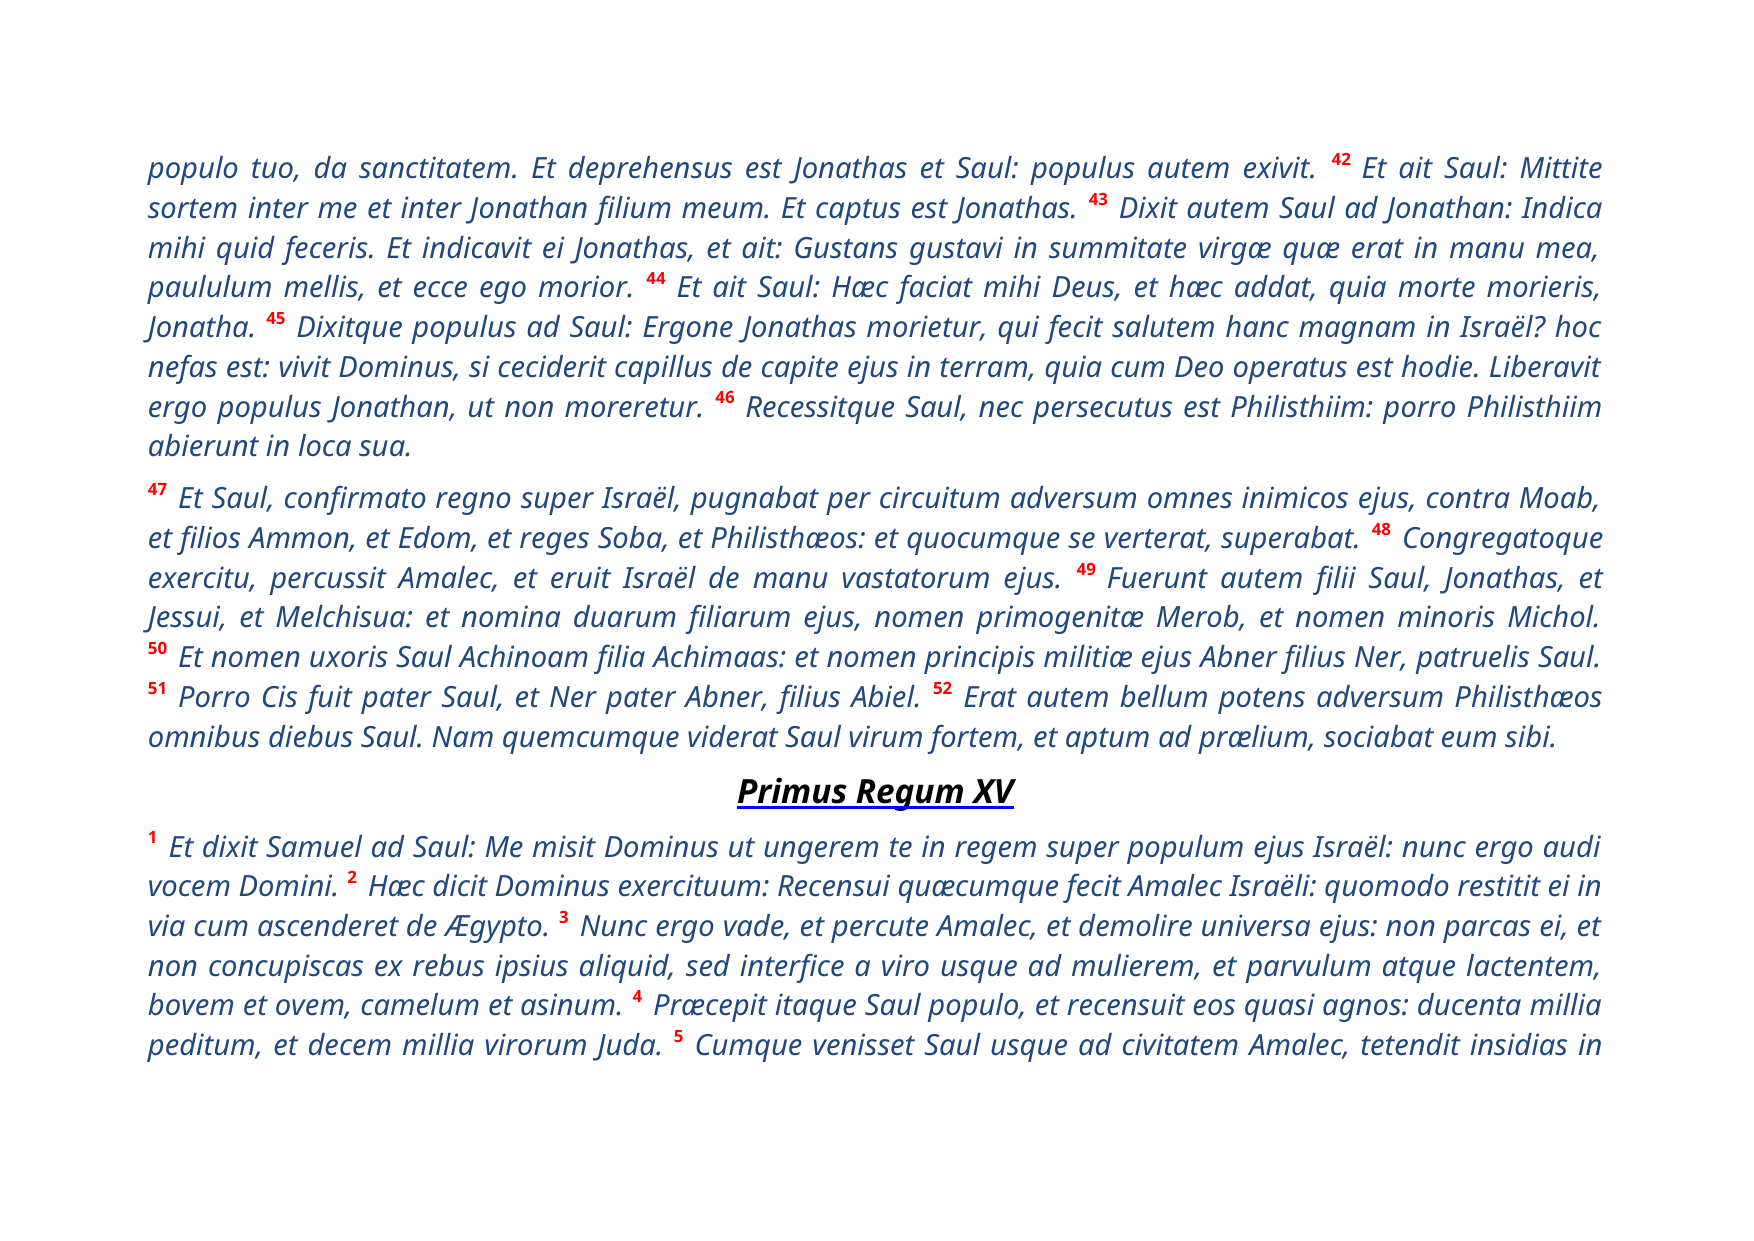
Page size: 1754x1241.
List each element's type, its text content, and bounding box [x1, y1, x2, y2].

text 47 Et Saul, confirmato regno super Israël, pugnabat per circuitum adversum omnes inimicos ejus, contra Moab, et filios Ammon, et Edom, et reges Soba, et Philisthæos: et quocumque se verterat, superabat. 48 Congregatoque exercitu, percussit Amalec, et eruit Israël de manu vastatorum ejus. 49 Fuerunt autem filii Saul, Jonathas, et Jessui, et Melchisua: et nomina duarum filiarum ejus, nomen primogenitæ Merob, et nomen minoris Michol. 50 Et nomen uxoris Saul Achinoam filia Achimaas: et nomen principis militiæ ejus Abner filius Ner, patruelis Saul. 51 Porro Cis fuit pater Saul, et Ner pater Abner, filius Abiel. 52 Erat autem bellum potens adversum Philisthæos omnibus diebus Saul. Nam quemcumque viderat Saul virum fortem, et aptum ad prælium, sociabat eum sibi. [148, 478, 1606, 756]
text Primus Regum XV [148, 768, 1606, 813]
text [148, 148, 1606, 465]
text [148, 826, 1606, 1064]
